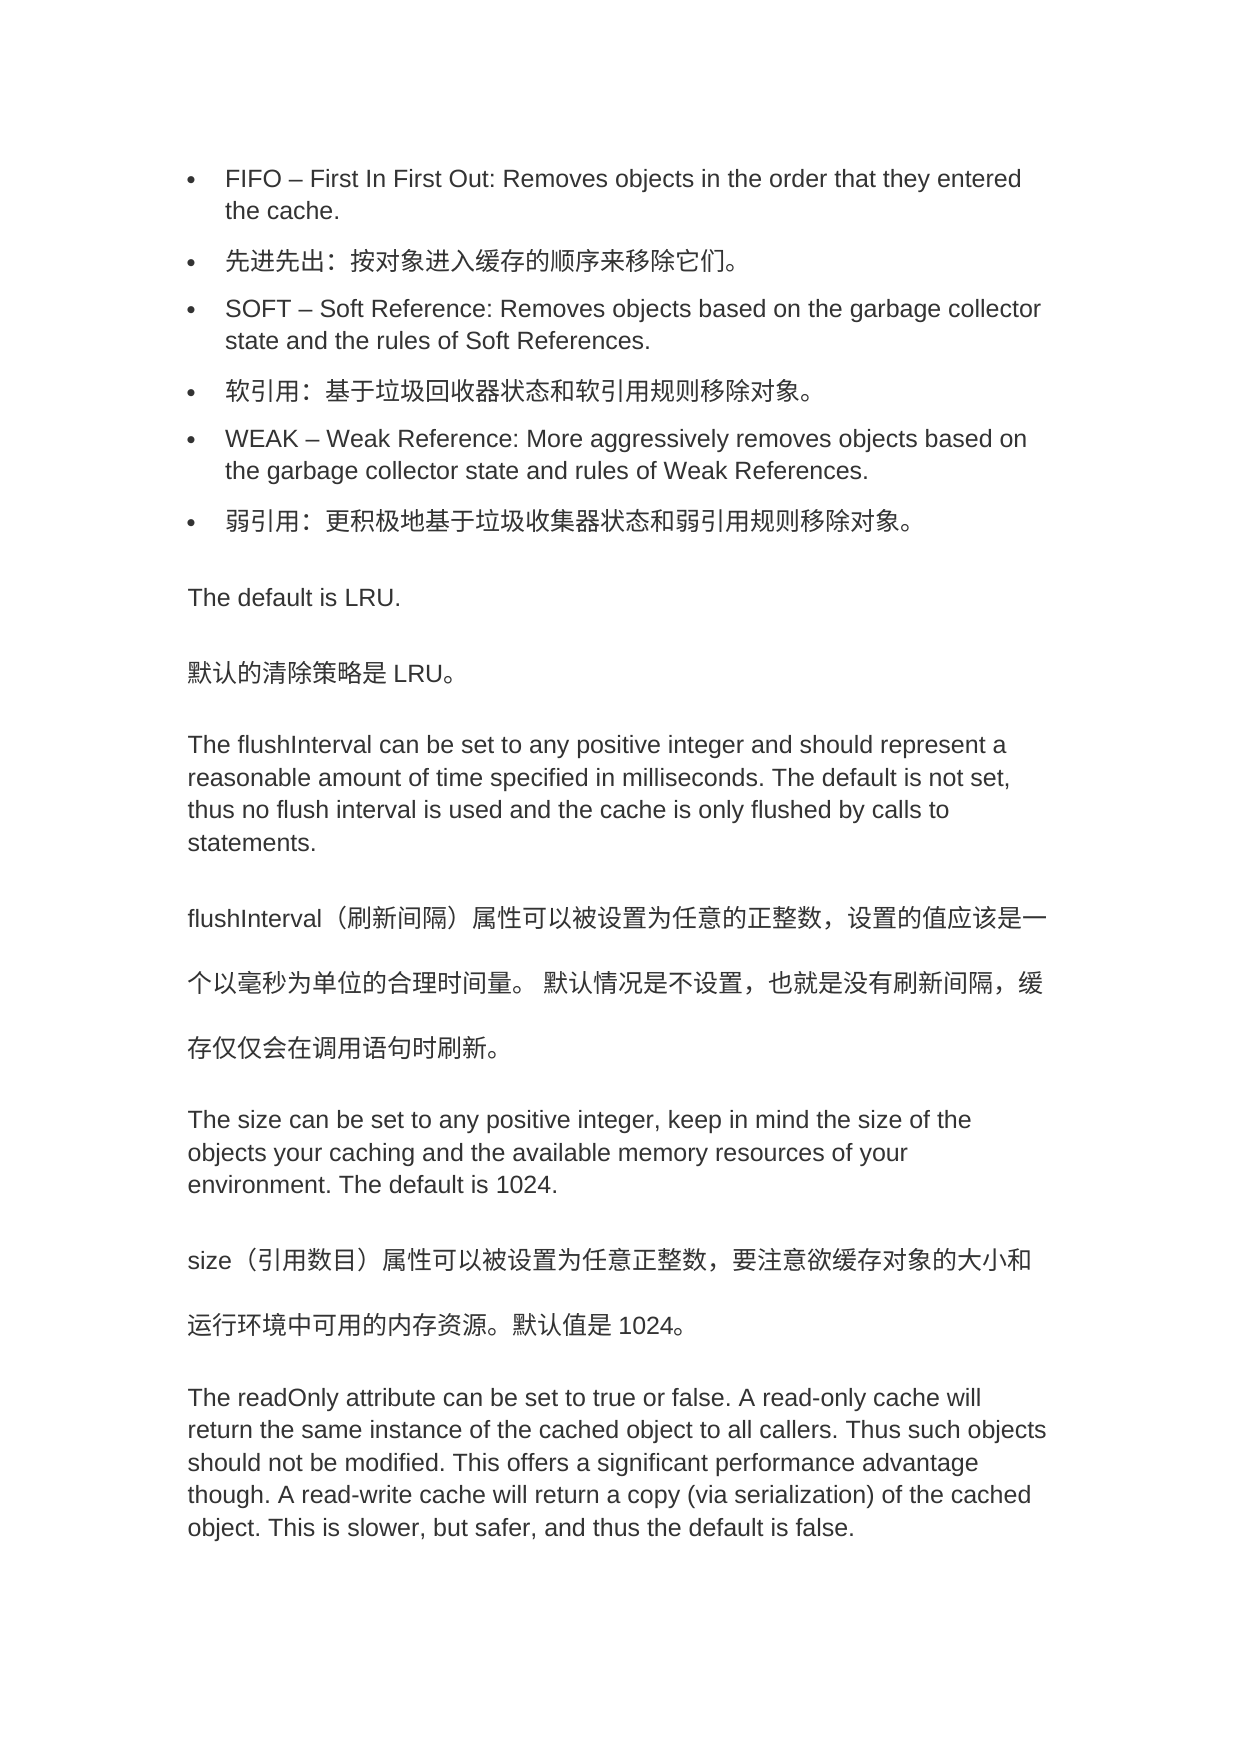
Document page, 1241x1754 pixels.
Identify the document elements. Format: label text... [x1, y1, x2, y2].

list WEAK – Weak Reference: More aggressively removes objects based on the garbage collector state and rules of Weak References. [187, 422, 1053, 487]
text 默认的清除策略是 LRU。 [187, 639, 1053, 704]
list SOFT – Soft Reference: Removes objects based on the garbage collector state and the rules of Soft References. [187, 292, 1053, 357]
text flushInterval（刷新间隔）属性可以被设置为任意的正整数，设置的值应该是一个以毫秒为单位的合理时间量。 默认情况是不设置，也就是没有刷新间隔，缓存仅仅会在调用语句时刷新。 [187, 884, 1053, 1079]
list 弱引用：更积极地基于垃圾收集器状态和弱引用规则移除对象。 [187, 487, 1053, 552]
list FIFO – First In First Out: Removes objects in the order that they entered the cache. [187, 162, 1053, 227]
text size（引用数目）属性可以被设置为任意正整数，要注意欲缓存对象的大小和运行环境中可用的内存资源。默认值是 1024。 [187, 1226, 1053, 1356]
text The default is LRU. [187, 581, 1053, 614]
text The size can be set to any positive integer, keep in mind the size of the objects your caching and the available memory resources of your environment. The default is 1024. [187, 1104, 1053, 1201]
list 软引用：基于垃圾回收器状态和软引用规则移除对象。 [187, 357, 1053, 422]
list 先进先出：按对象进入缓存的顺序来移除它们。 [187, 227, 1053, 292]
text The readOnly attribute can be set to true or false. A read-only cache will return the same instance of the cached object to all callers. Thus such objects should not be modified. This offers a significant performance advantage though. A read-write cache will return a copy (via serialization) of the cached object. This is slower, but safer, and thus the default is false. [187, 1381, 1053, 1544]
text The flushInterval can be set to any positive integer and should represent a reasonable amount of time specified in milliseconds. The default is not set, thus no flush interval is used and the cache is only flushed by calls to statements. [187, 729, 1053, 859]
